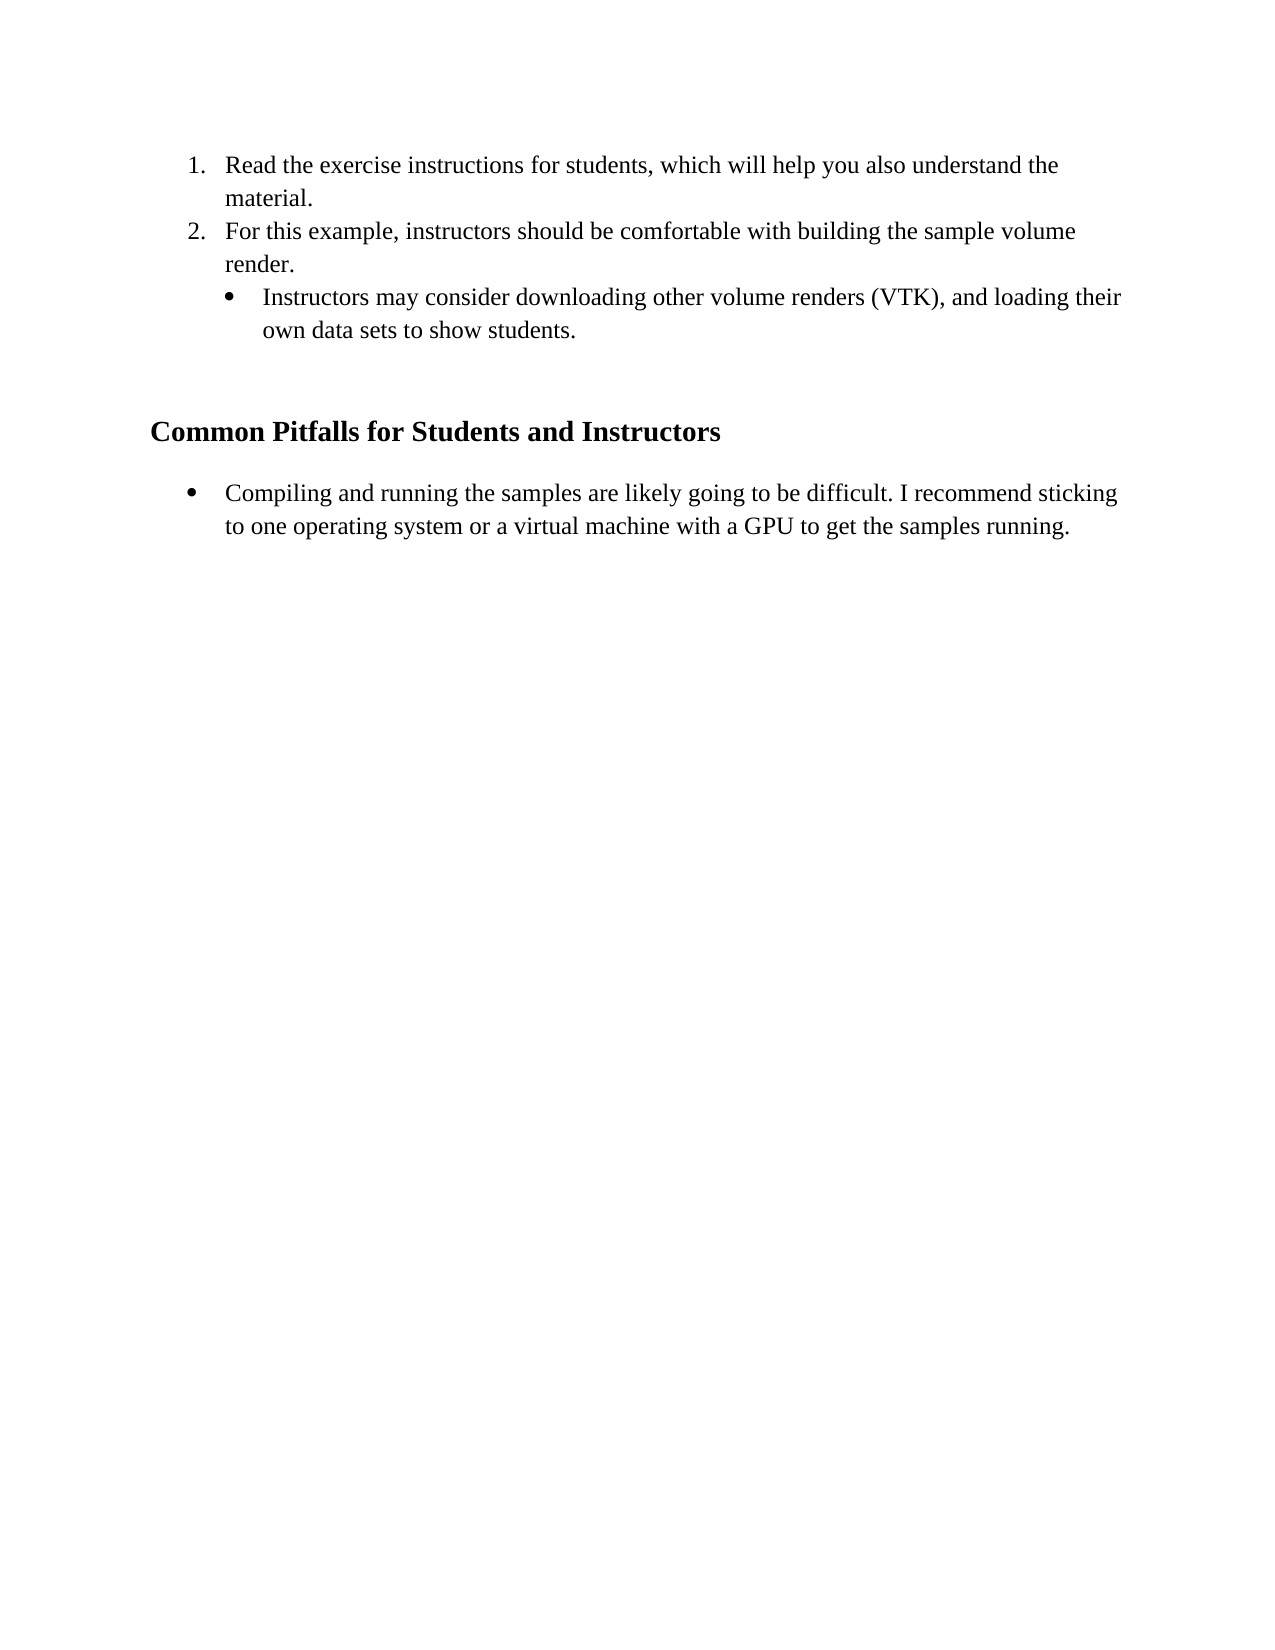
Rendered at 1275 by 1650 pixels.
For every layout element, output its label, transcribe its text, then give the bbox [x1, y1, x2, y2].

list For this example, instructors should be comfortable with building the sample volume render. [187, 216, 1125, 278]
text Common Pitfalls for Students and Instructors [150, 414, 1125, 448]
list Read the exercise instructions for students, which will help you also understand the material. [187, 150, 1125, 212]
list Compiling and running the samples are likely going to be difficult. I recommend sticking to one operating system or a virtual machine with a GPU to get the samples running. [187, 478, 1125, 539]
list Instructors may consider downloading other volume renders (VTK), and loading their own data sets to show students. [225, 282, 1125, 344]
